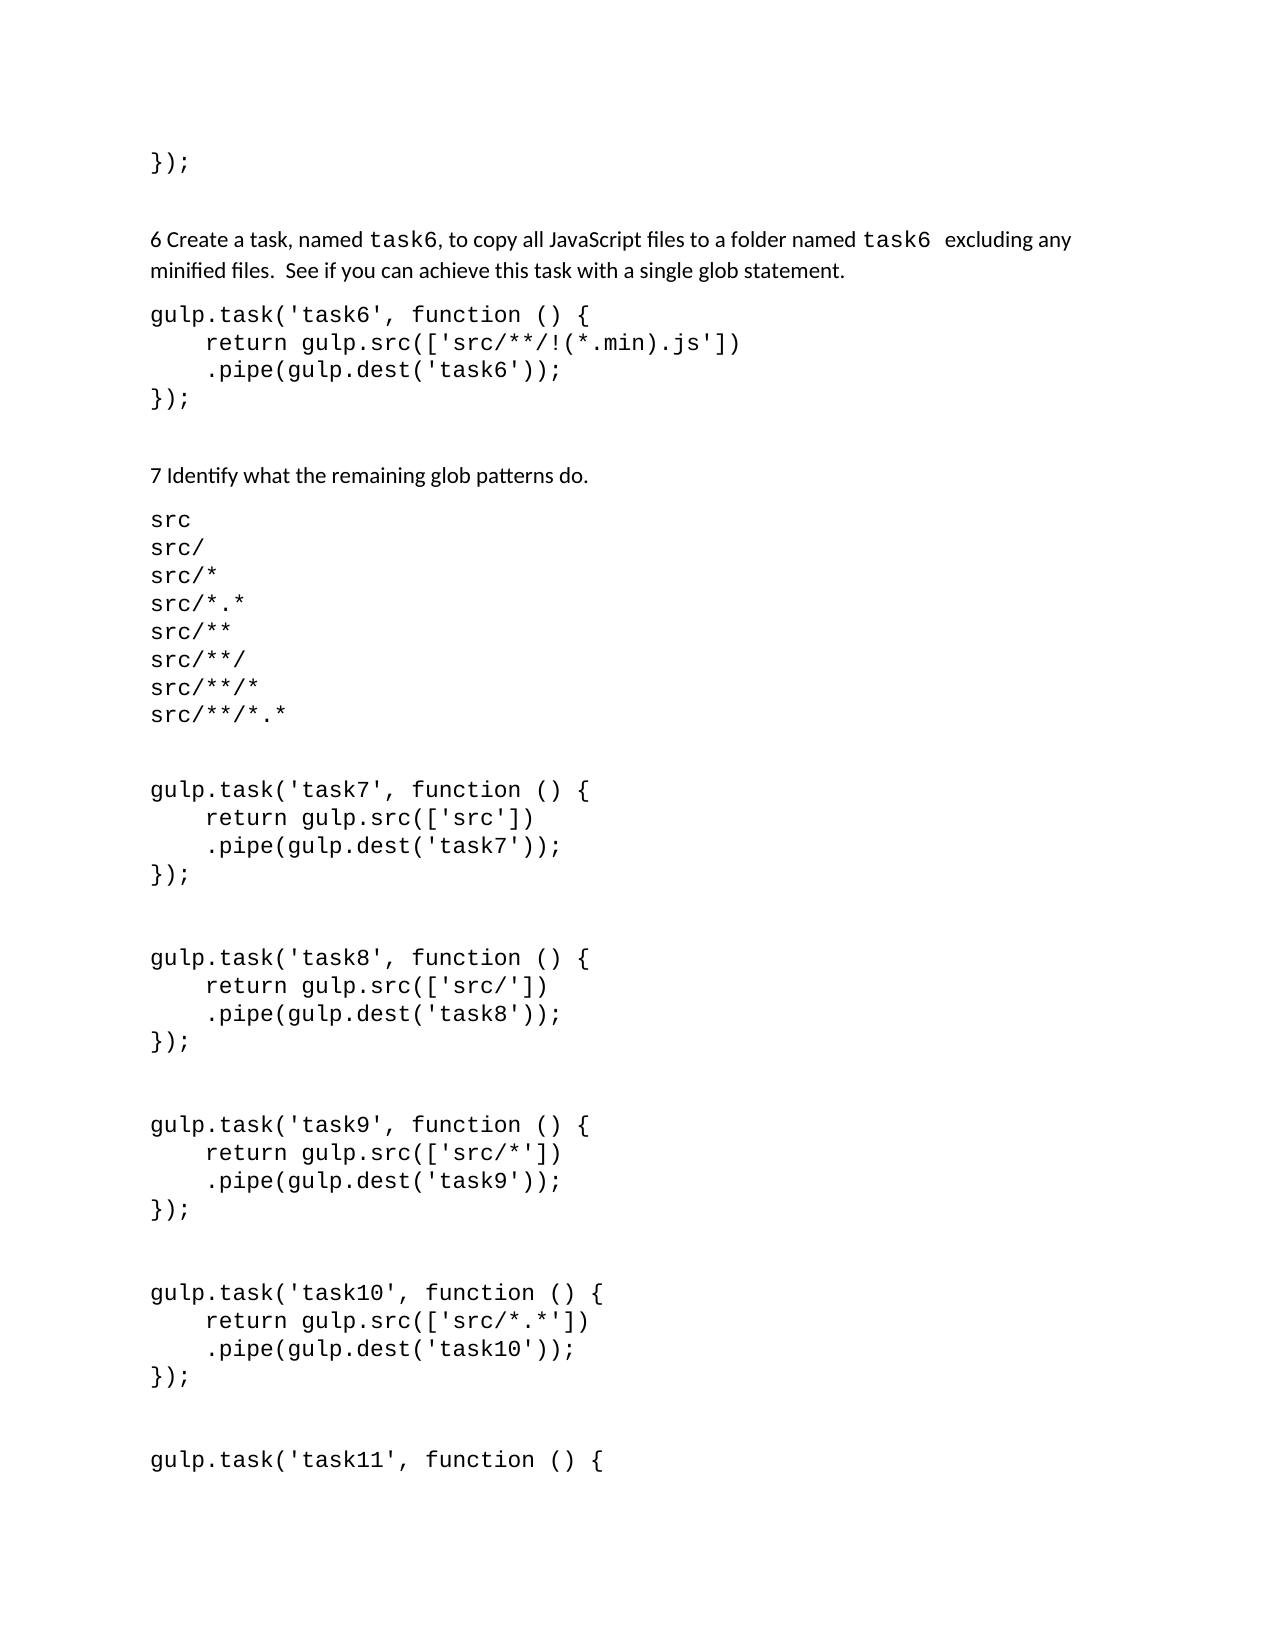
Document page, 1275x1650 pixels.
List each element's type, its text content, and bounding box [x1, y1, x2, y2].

text .pipe(gulp.dest('task8')); [150, 1002, 1125, 1028]
text src/**/* [150, 676, 1125, 702]
text gulp.task('task9', function () { [150, 1114, 1125, 1139]
text 6 Create a task, named task6, to copy all JavaScript files to a folder named task6 excluding any minified files. See if you can achieve this task with a single glob statement. [150, 225, 1125, 284]
text return gulp.src(['src/*.*']) [150, 1309, 1125, 1335]
text .pipe(gulp.dest('task9')); [150, 1169, 1125, 1195]
text }); [150, 1197, 1125, 1223]
text return gulp.src(['src']) [150, 807, 1125, 832]
text src/** [150, 620, 1125, 646]
text }); [150, 387, 1125, 413]
text 7 Identify what the remaining glob patterns do. [150, 462, 1125, 489]
text gulp.task('task8', function () { [150, 946, 1125, 972]
text .pipe(gulp.dest('task6')); [150, 359, 1125, 385]
text return gulp.src(['src/**/!(*.min).js']) [150, 331, 1125, 357]
text }); [150, 150, 1125, 176]
text }); [150, 1365, 1125, 1391]
text .pipe(gulp.dest('task7')); [150, 834, 1125, 860]
text src/ [150, 536, 1125, 562]
text src/*.* [150, 592, 1125, 618]
text }); [150, 1030, 1125, 1056]
text gulp.task('task7', function () { [150, 779, 1125, 804]
text .pipe(gulp.dest('task10')); [150, 1337, 1125, 1363]
text src/**/ [150, 648, 1125, 674]
text src/* [150, 564, 1125, 590]
text return gulp.src(['src/*']) [150, 1142, 1125, 1167]
text }); [150, 862, 1125, 888]
text gulp.task('task10', function () { [150, 1281, 1125, 1307]
text gulp.task('task11', function () { [150, 1449, 1125, 1474]
text gulp.task('task6', function () { [150, 303, 1125, 329]
text return gulp.src(['src/']) [150, 974, 1125, 1000]
text src/**/*.* [150, 704, 1125, 730]
text src [150, 508, 1125, 534]
